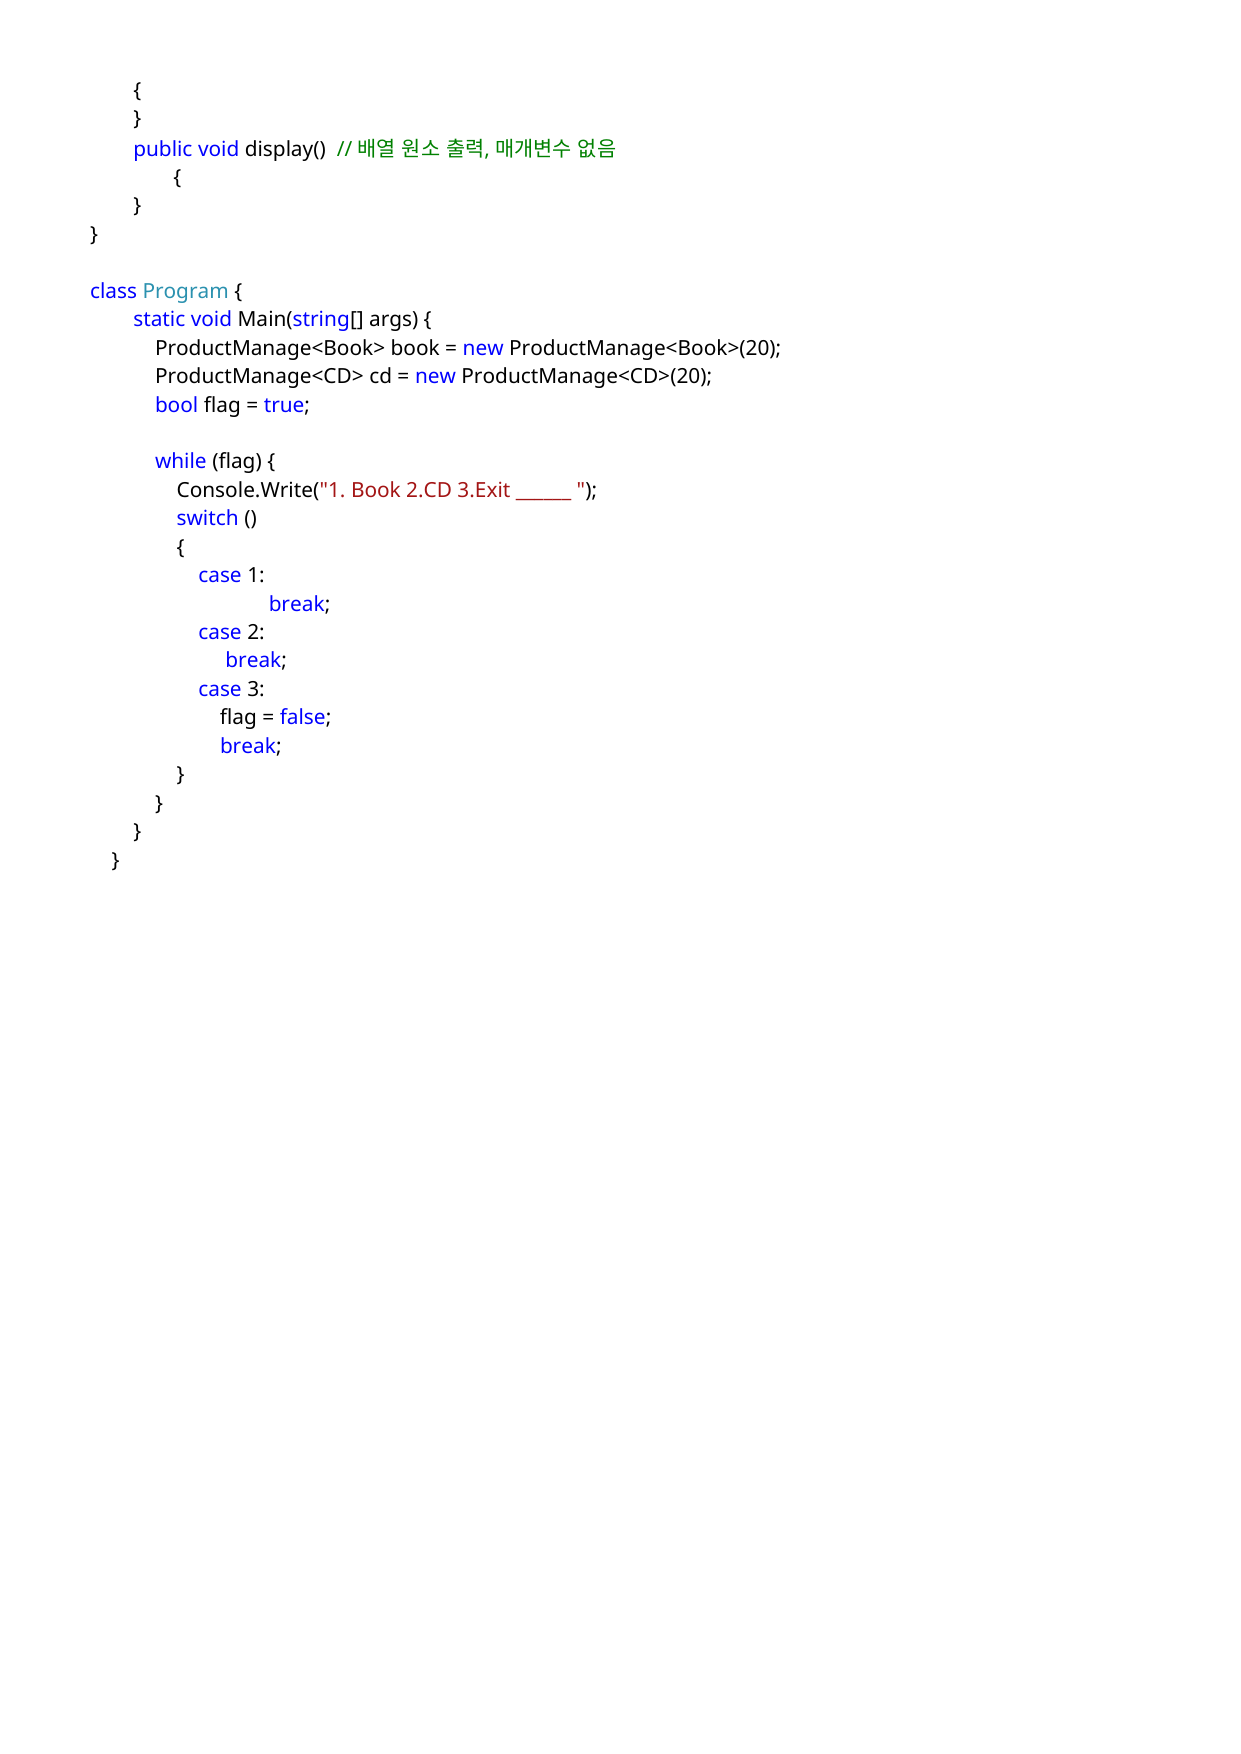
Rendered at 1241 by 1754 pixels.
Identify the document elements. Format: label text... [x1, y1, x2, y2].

text break; [90, 646, 1165, 674]
text case 2: [90, 617, 1165, 646]
text public void display() // 배열 원소 출력, 매개변수 없음 [90, 132, 1165, 162]
text case 3: [90, 674, 1165, 702]
text { [90, 532, 1165, 560]
text flag = false; [90, 702, 1165, 731]
text static void Main(string[] args) { [90, 304, 1165, 333]
text while (flag) { [90, 447, 1165, 475]
text ProductManage<CD> cd = new ProductManage<CD>(20); [90, 361, 1165, 390]
text } [90, 219, 1165, 247]
text } [90, 103, 1165, 132]
text } [90, 788, 1165, 816]
text } [90, 816, 1165, 845]
text class Program { [90, 276, 1165, 304]
text { [90, 75, 1165, 103]
text } [90, 191, 1165, 219]
text case 1: [90, 560, 1165, 589]
text } [90, 759, 1165, 788]
text ProductManage<Book> book = new ProductManage<Book>(20); [90, 333, 1165, 361]
text Console.Write("1. Book 2.CD 3.Exit ______ "); [90, 475, 1165, 503]
text switch () [90, 503, 1165, 532]
text bool flag = true; [90, 390, 1165, 418]
text } [90, 845, 1165, 873]
text break; [90, 589, 1165, 617]
text break; [90, 731, 1165, 759]
text { [90, 162, 1165, 191]
